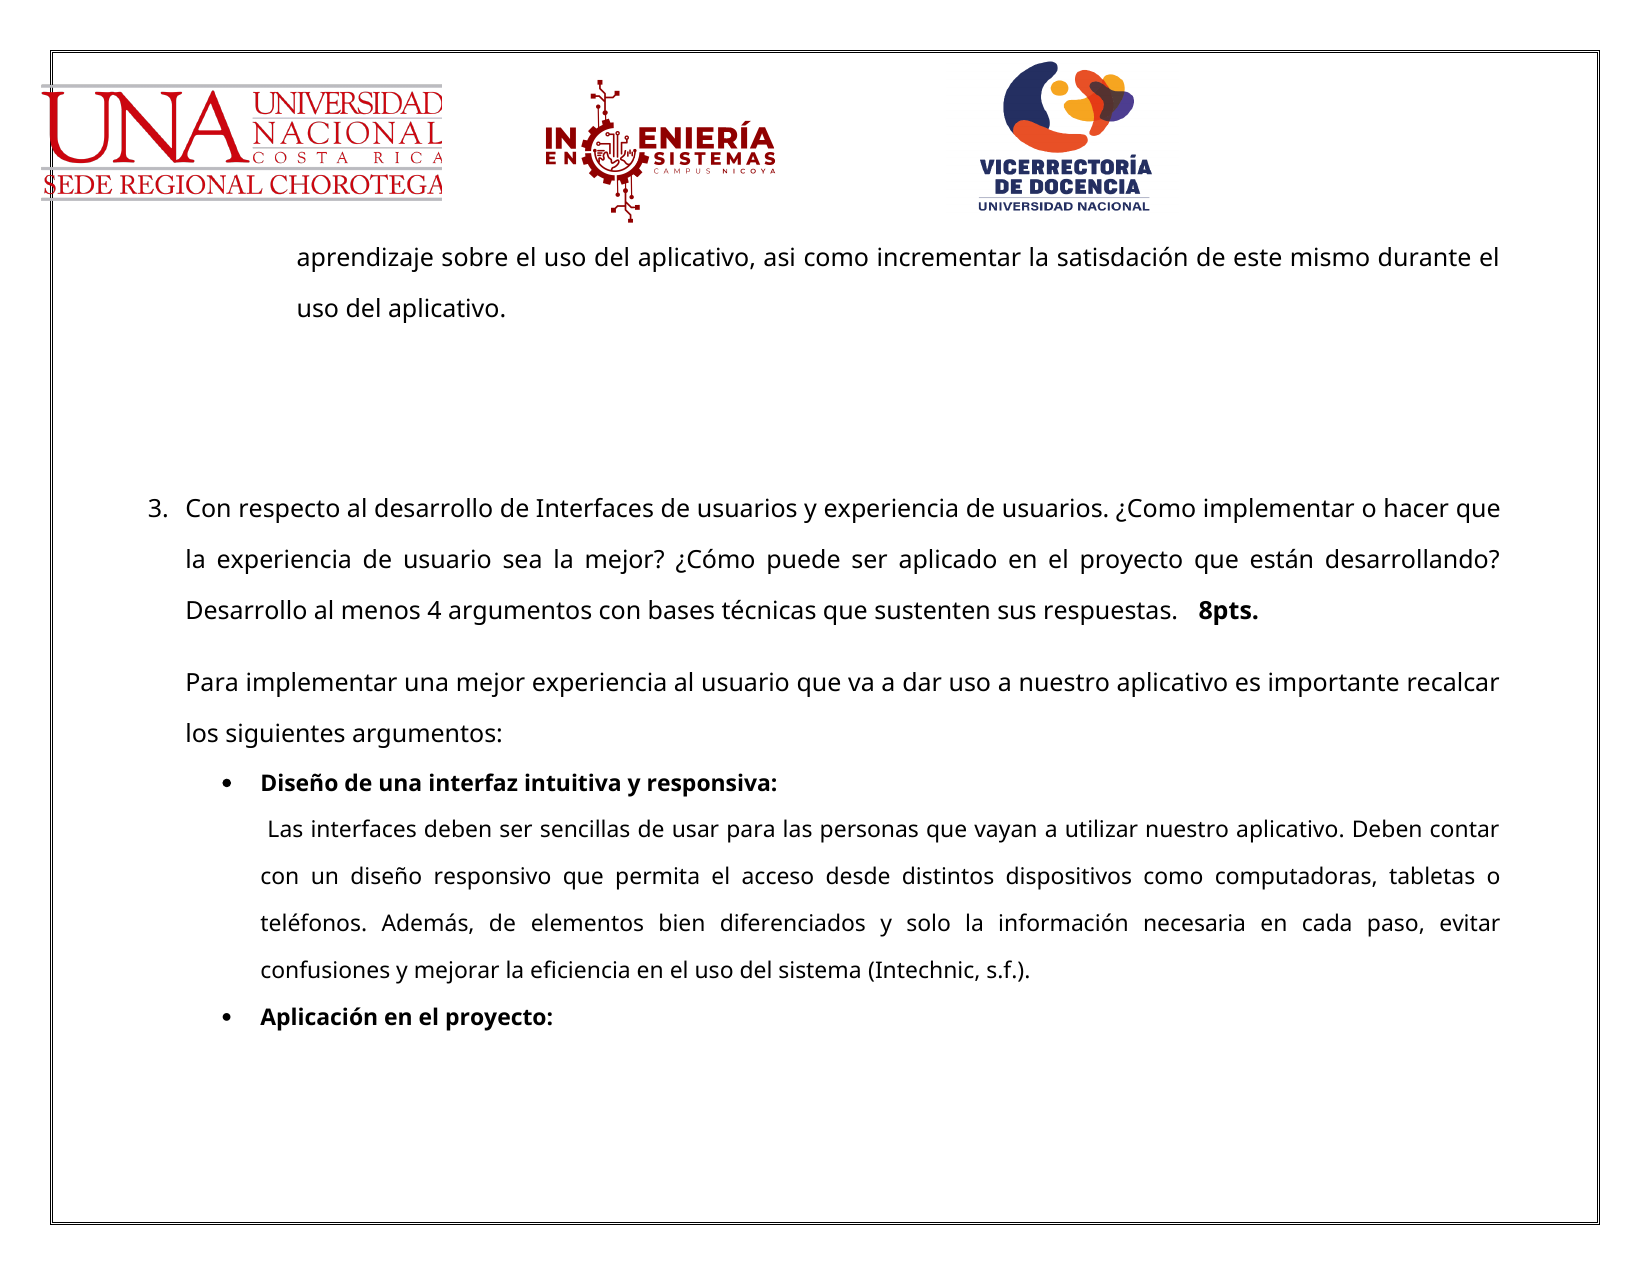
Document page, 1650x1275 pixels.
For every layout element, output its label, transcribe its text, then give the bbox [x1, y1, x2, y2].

list Con respecto al desarrollo de Interfaces de usuarios y experiencia de usuarios. ¿Como implementar o hacer que la experiencia de usuario sea la mejor? ¿Cómo puede ser aplicado en el proyecto que están desarrollando? Desarrollo al menos 4 argumentos con bases técnicas que sustenten sus respuestas. 8pts. [148, 491, 1502, 627]
picture [537, 75, 780, 225]
picture [35, 75, 446, 211]
list Las interfaces deben ser sencillas de usar para las personas que vayan a utilizar nuestro aplicativo. Deben contar con un diseño responsivo que permita el acceso desde distintos dispositivos como computadoras, tabletas o teléfonos. Además, de elementos bien diferenciados y solo la información necesaria en cada paso, evitar confusiones y mejorar la eficiencia en el uso del sistema​ (Intechnic, s.f.). [260, 813, 1502, 985]
picture [945, 56, 1179, 218]
list Diseño de una interfaz intuitiva y responsiva: [223, 767, 1502, 798]
text Para implementar una mejor experiencia al usuario que va a dar uso a nuestro aplicativo es importante recalcar los siguientes argumentos: [185, 664, 1502, 749]
list Aplicación en el proyecto: [223, 1001, 1502, 1032]
